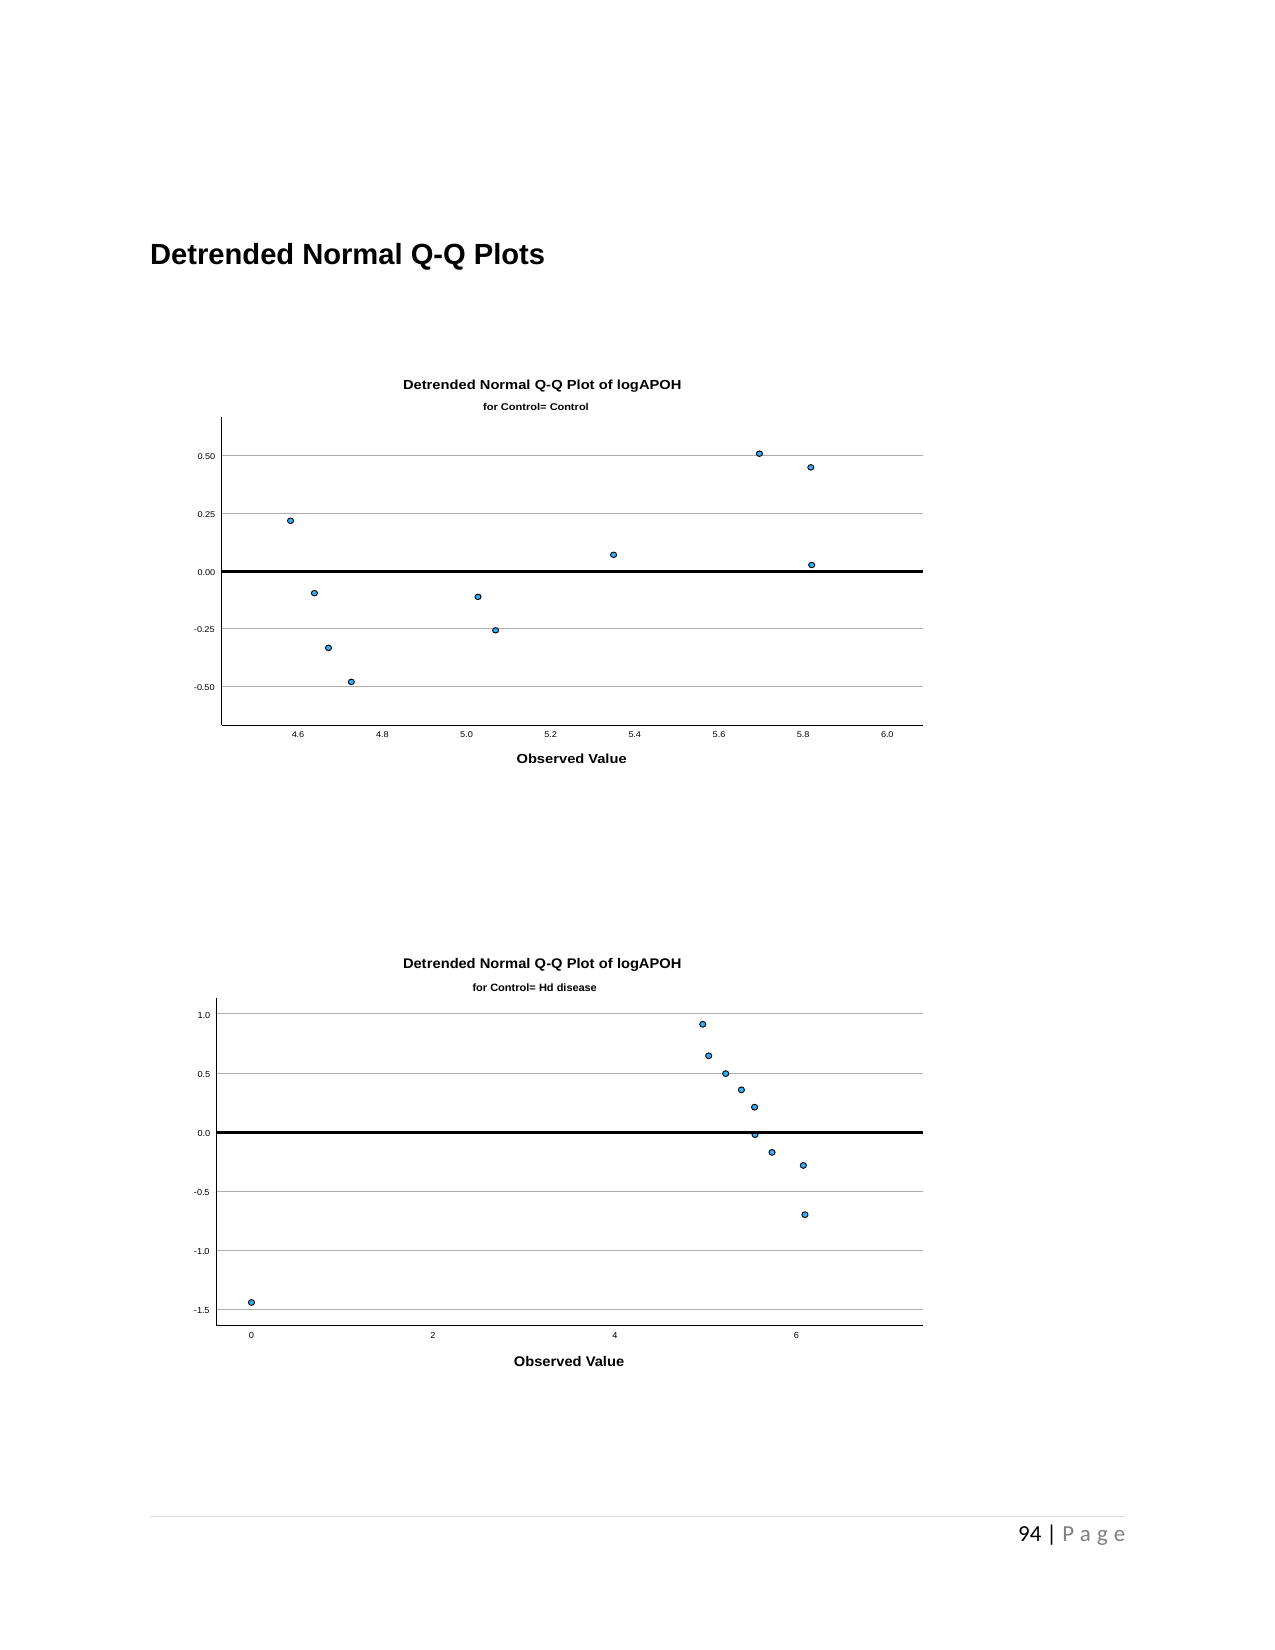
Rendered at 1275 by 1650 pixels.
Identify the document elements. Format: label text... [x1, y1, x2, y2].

text Detrended Normal Q-Q Plots [150, 201, 1125, 301]
